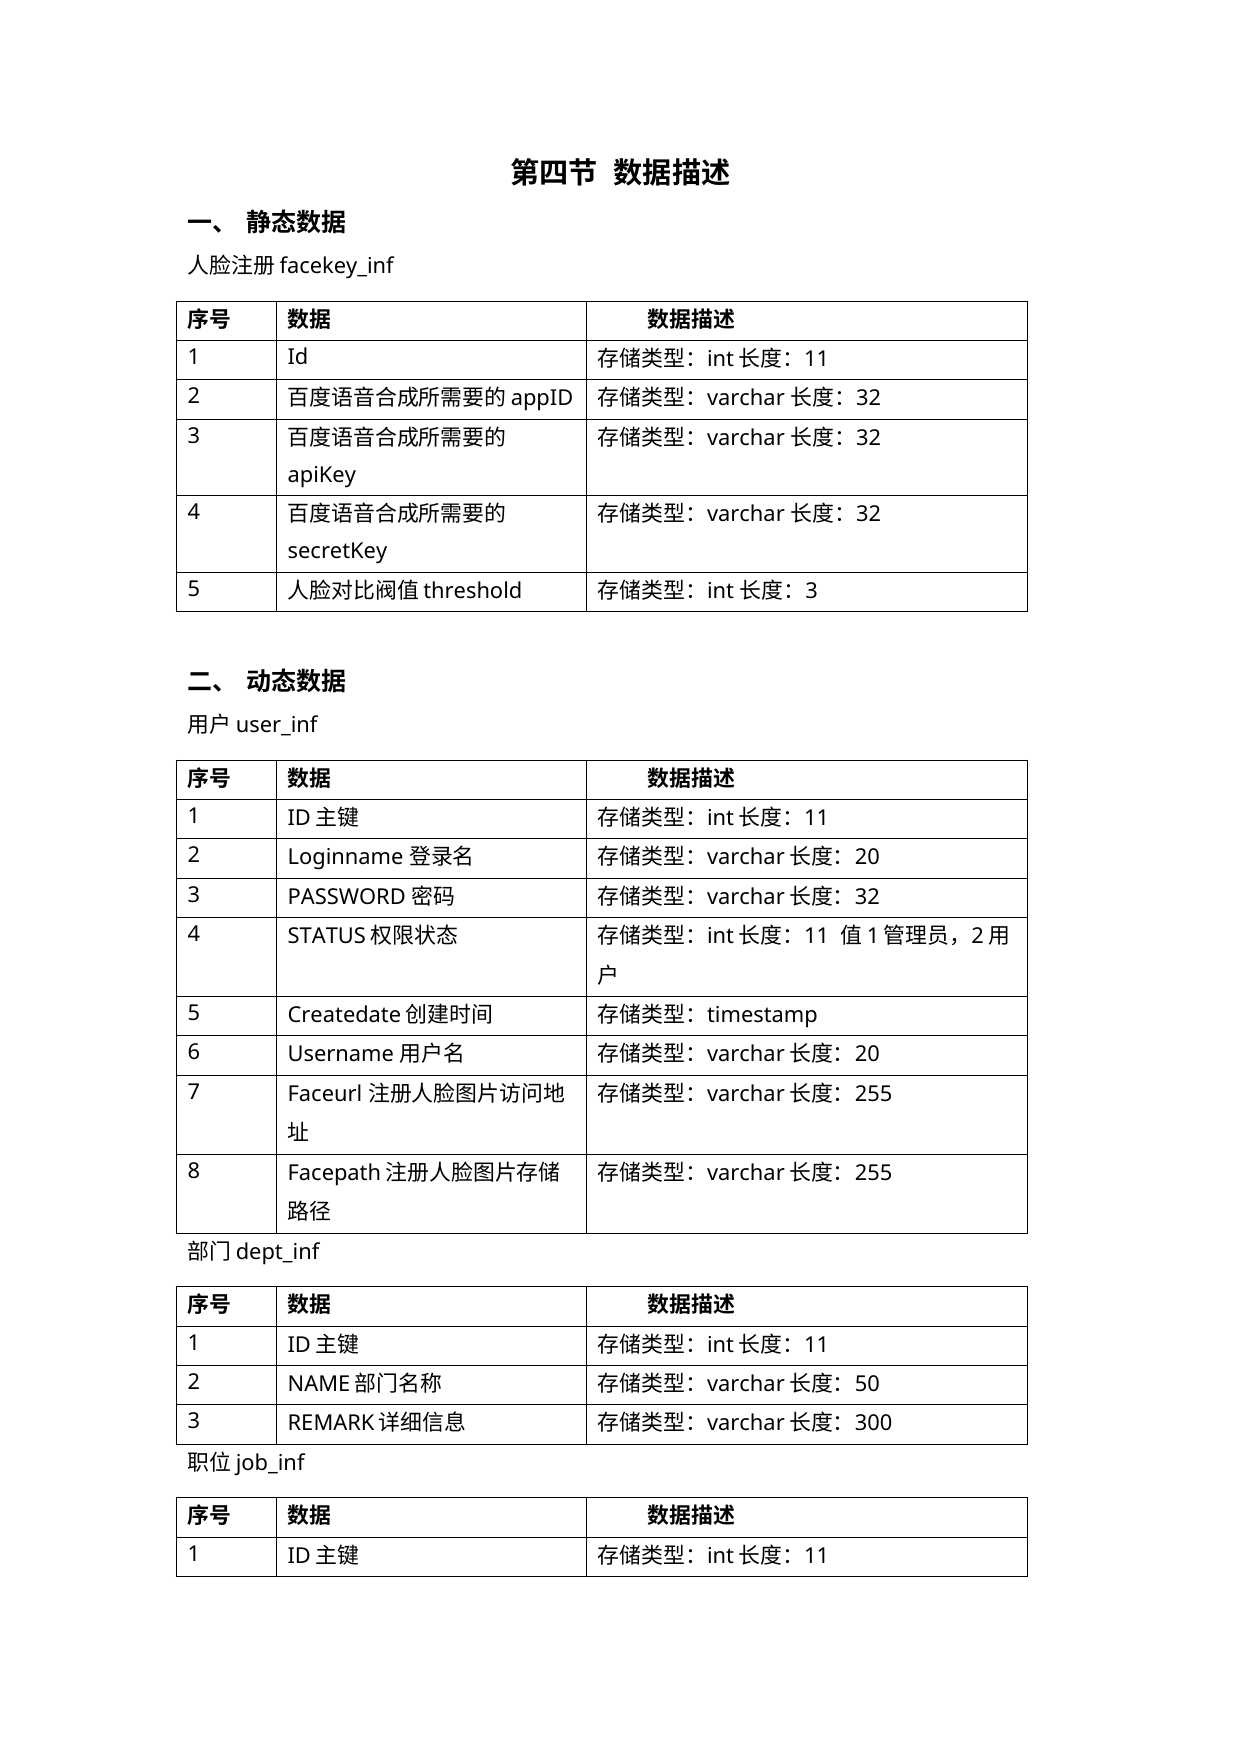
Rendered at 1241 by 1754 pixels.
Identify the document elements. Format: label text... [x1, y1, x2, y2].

table_cell 存储类型：varchar长度：32 [587, 879, 1027, 917]
table_cell 存储类型：varchar长度：20 [587, 1036, 1027, 1075]
table_header 数据描述 [587, 1287, 1027, 1326]
table_cell 存储类型：int长度：11 [587, 1327, 1027, 1365]
table_cell 2 [177, 839, 276, 878]
table_header 数据 [277, 761, 586, 799]
table_cell 存储类型：varchar 长度：32 [587, 380, 1027, 419]
table_header 序号 [177, 1498, 276, 1537]
table_cell 1 [177, 341, 276, 379]
table_cell 存储类型：varchar长度：255 [587, 1155, 1027, 1233]
table_cell 存储类型：int长度：11 [587, 341, 1027, 379]
table_header 序号 [177, 302, 276, 340]
table_header 数据 [277, 1498, 586, 1537]
table_cell 存储类型：varchar长度：300 [587, 1405, 1027, 1444]
table_cell ID主键 [277, 1327, 586, 1365]
table_cell 3 [177, 879, 276, 917]
list 动态数据 [187, 662, 1053, 698]
table_cell REMARK详细信息 [277, 1405, 586, 1444]
table_cell 6 [177, 1036, 276, 1075]
table_cell Faceurl 注册人脸图片访问地址 [277, 1076, 586, 1154]
text 部门dept_inf [187, 1234, 1053, 1265]
table_cell 4 [177, 918, 276, 996]
table_cell 百度语音合成所需要的appID [277, 380, 586, 419]
table_cell 1 [177, 800, 276, 838]
text 职位job_inf [187, 1445, 1053, 1476]
table_cell 存储类型：int长度：11 [587, 1538, 1027, 1576]
table_cell 2 [177, 380, 276, 419]
table_header 序号 [177, 761, 276, 799]
table_cell 百度语音合成所需要的secretKey [277, 496, 586, 572]
table_header 数据描述 [587, 761, 1027, 799]
table_header 序号 [177, 1287, 276, 1326]
table_cell 3 [177, 420, 276, 495]
table_header 数据描述 [587, 1498, 1027, 1537]
table_cell STATUS权限状态 [277, 918, 586, 996]
table_header 数据 [277, 302, 586, 340]
table_cell 存储类型：varchar长度：255 [587, 1076, 1027, 1154]
table_cell 4 [177, 496, 276, 572]
table_cell Loginname 登录名 [277, 839, 586, 878]
table_cell 存储类型：timestamp [587, 997, 1027, 1035]
list 数据描述 [187, 150, 1053, 192]
table_cell ID主键 [277, 800, 586, 838]
table_cell PASSWORD 密码 [277, 879, 586, 917]
table_cell 存储类型：varchar长度：50 [587, 1366, 1027, 1404]
table_cell ID主键 [277, 1538, 586, 1576]
table_cell 人脸对比阀值threshold [277, 573, 586, 611]
table_cell NAME部门名称 [277, 1366, 586, 1404]
table_cell 8 [177, 1155, 276, 1233]
table_header 数据描述 [587, 302, 1027, 340]
text 人脸注册facekey_inf [187, 248, 1053, 280]
table_cell Createdate创建时间 [277, 997, 586, 1035]
table_cell 存储类型：int长度：11 值1管理员，2用户 [587, 918, 1027, 996]
table_cell 百度语音合成所需要的apiKey [277, 420, 586, 495]
table_cell 存储类型：varchar 长度：32 [587, 420, 1027, 495]
table_cell 1 [177, 1538, 276, 1576]
table_cell Username 用户名 [277, 1036, 586, 1075]
table_cell 1 [177, 1327, 276, 1365]
table_cell 存储类型：int 长度：3 [587, 573, 1027, 611]
text 用户user_inf [187, 707, 1053, 739]
table_cell 存储类型：varchar 长度：32 [587, 496, 1027, 572]
table_cell Id [277, 341, 586, 379]
table_cell 存储类型：int长度：11 [587, 800, 1027, 838]
table_cell 7 [177, 1076, 276, 1154]
table_cell 3 [177, 1405, 276, 1444]
table_cell 5 [177, 997, 276, 1035]
table_cell Facepath注册人脸图片存储路径 [277, 1155, 586, 1233]
table_cell 5 [177, 573, 276, 611]
table_header 数据 [277, 1287, 586, 1326]
table_cell 2 [177, 1366, 276, 1404]
list 静态数据 [187, 203, 1053, 239]
table_cell 存储类型：varchar长度：20 [587, 839, 1027, 878]
